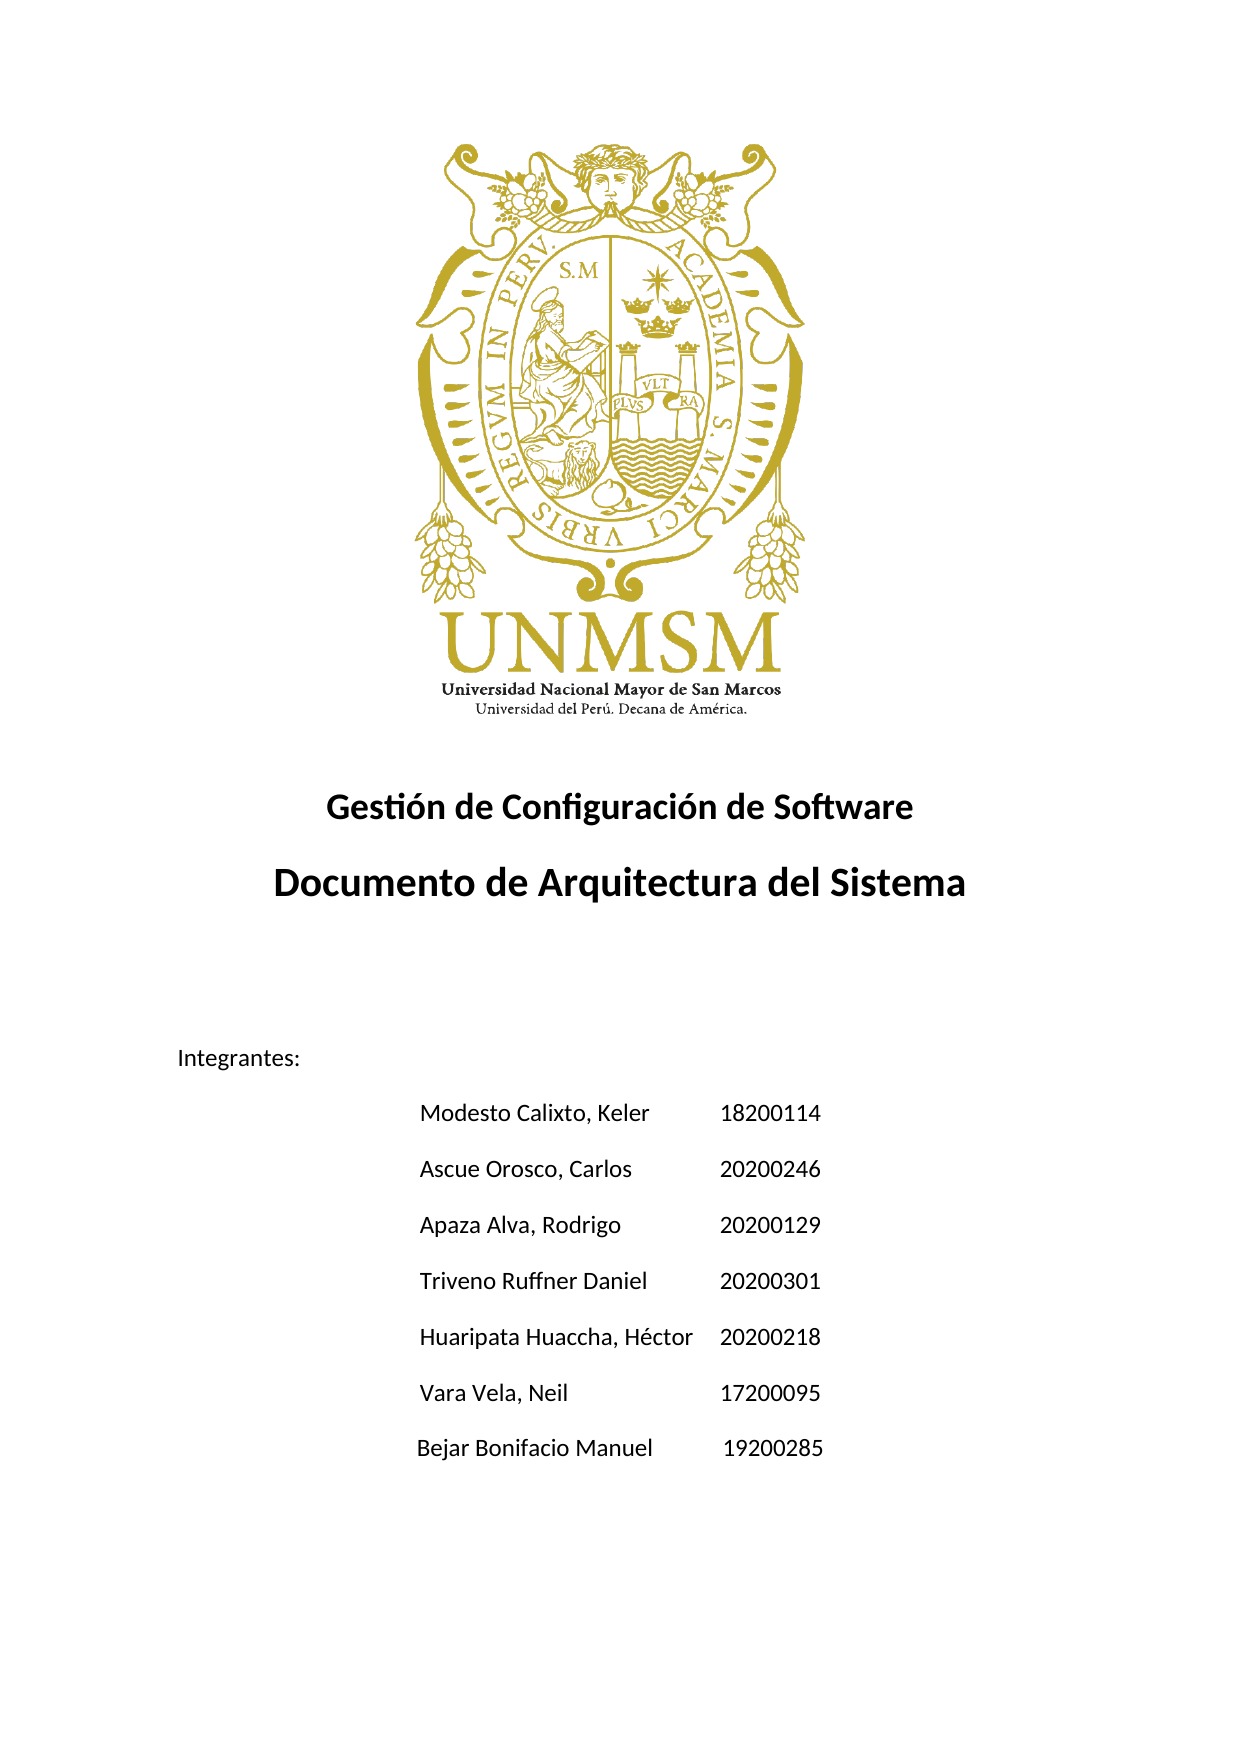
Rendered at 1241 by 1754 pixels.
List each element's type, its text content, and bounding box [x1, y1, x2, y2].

text Documento de Arquitectura del Sistema [177, 856, 1063, 907]
text Gestión de Configuración de Software [177, 783, 1063, 829]
text Vara Vela, Neil 17200095 [177, 1377, 1063, 1407]
text Apaza Alva, Rodrigo 20200129 [177, 1209, 1063, 1240]
text Triveno Ruffner Daniel 20200301 [177, 1265, 1063, 1296]
picture [412, 134, 807, 726]
text Bejar Bonifacio Manuel 19200285 [177, 1433, 1063, 1463]
text Huaripata Huaccha, Héctor 20200218 [177, 1321, 1063, 1351]
text Ascue Orosco, Carlos 20200246 [177, 1153, 1063, 1184]
text Integrantes: [177, 1042, 1063, 1072]
text Modesto Calixto, Keler 18200114 [177, 1098, 1063, 1128]
